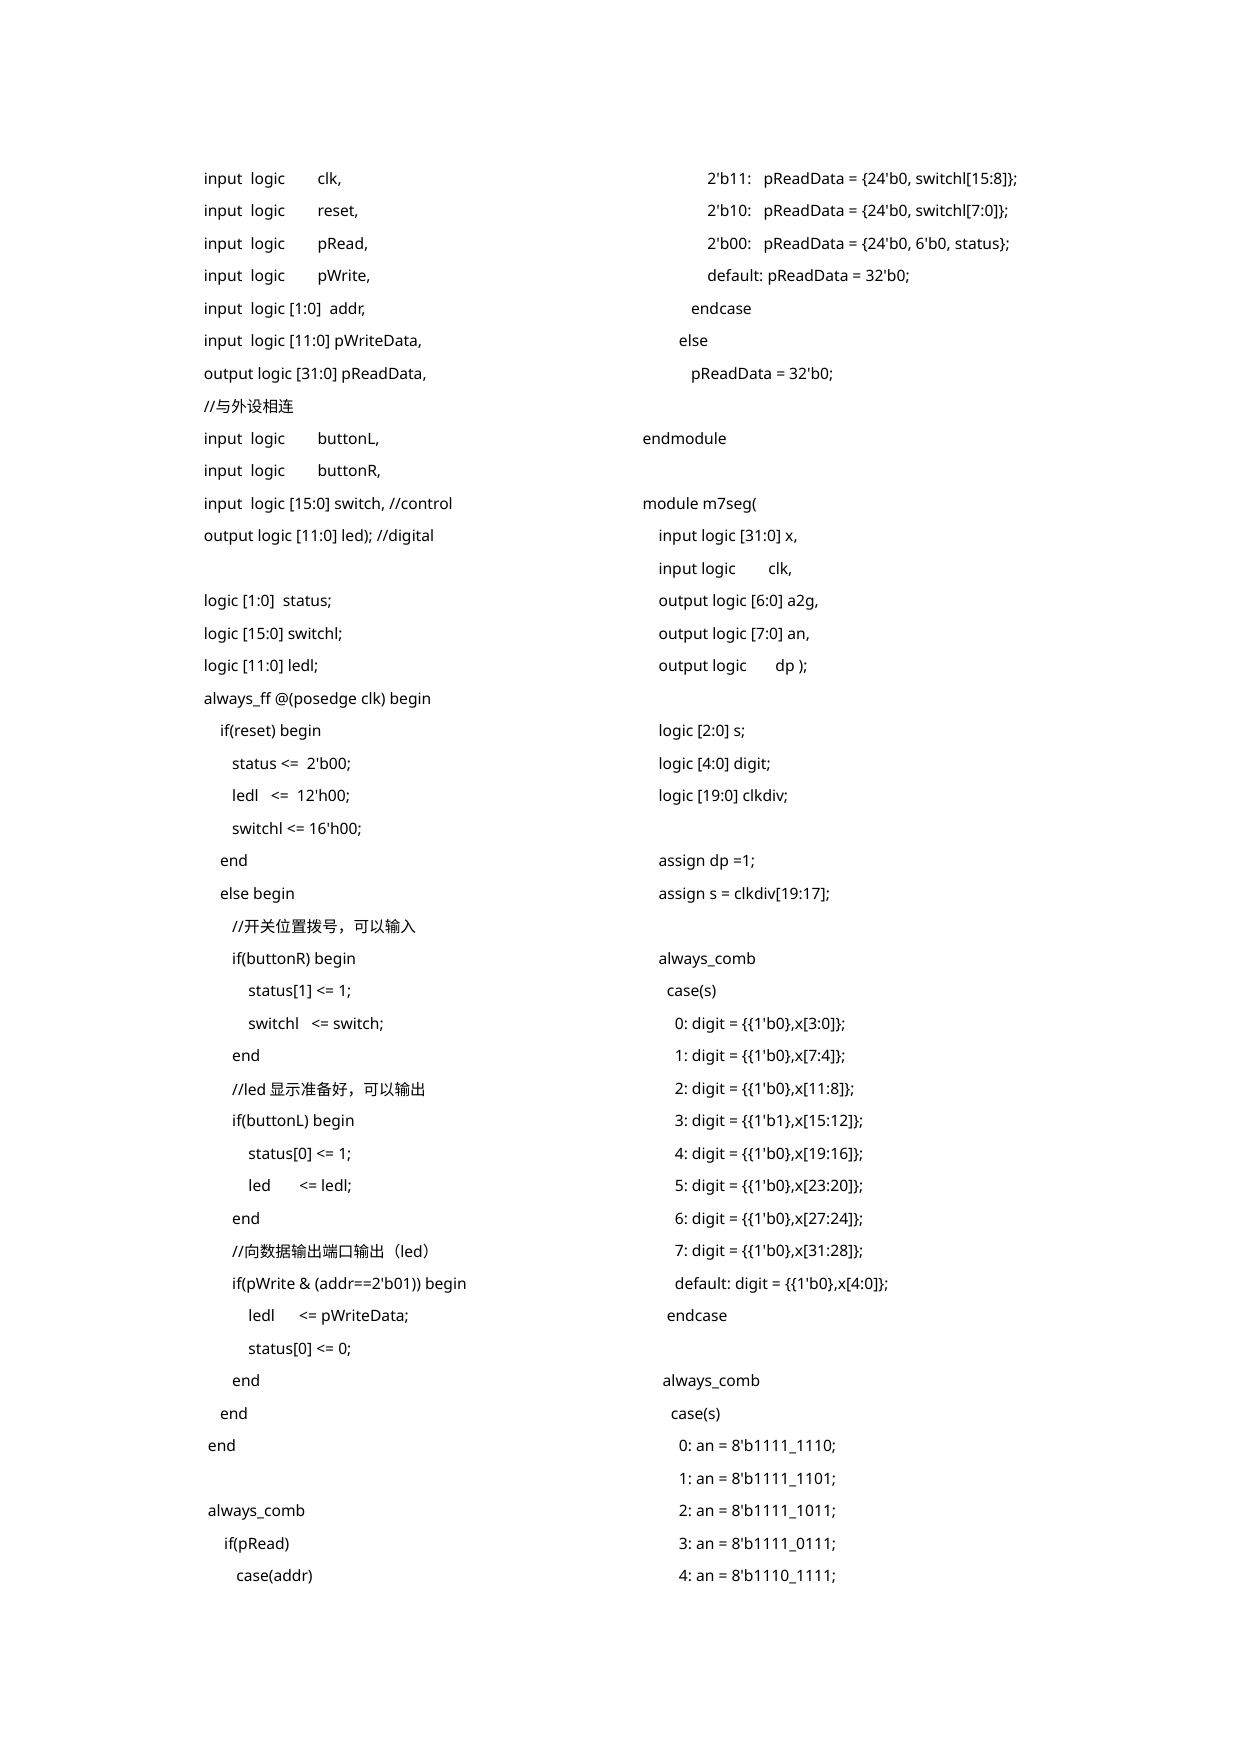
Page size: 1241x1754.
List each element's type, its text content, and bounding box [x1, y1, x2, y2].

text 2: digit = {{1'b0},x[11:8]}; [642, 1072, 1053, 1104]
text input logic buttonR, [187, 454, 598, 487]
text always_comb [187, 1494, 598, 1527]
text logic [11:0] ledl; [187, 649, 598, 682]
text 3: digit = {{1'b1},x[15:12]}; [642, 1104, 1053, 1137]
text //与外设相连 [187, 389, 598, 422]
text else begin [187, 877, 598, 909]
text input logic [15:0] switch, //control [187, 487, 598, 519]
text 3: an = 8'b1111_0111; [642, 1527, 1053, 1559]
text endcase [642, 1299, 1053, 1332]
text case(s) [642, 974, 1053, 1007]
text 2'b00: pReadData = {24'b0, 6'b0, status}; [642, 227, 1053, 259]
text pReadData = 32'b0; [642, 357, 1053, 389]
text 5: digit = {{1'b0},x[23:20]}; [642, 1169, 1053, 1202]
text ledl <= 12'h00; [187, 779, 598, 812]
text always_comb [642, 1364, 1053, 1397]
text input logic pWrite, [187, 259, 598, 292]
text always_comb [642, 942, 1053, 974]
text end [187, 1364, 598, 1397]
text 6: digit = {{1'b0},x[27:24]}; [642, 1202, 1053, 1234]
text output logic [31:0] pReadData, [187, 357, 598, 389]
text if(reset) begin [187, 714, 598, 747]
text output logic [11:0] led); //digital [187, 519, 598, 552]
text status <= 2'b00; [187, 747, 598, 779]
text output logic [7:0] an, [642, 617, 1053, 649]
text assign s = clkdiv[19:17]; [642, 877, 1053, 909]
text endmodule [642, 422, 1053, 454]
text output logic dp ); [642, 649, 1053, 682]
text endcase [642, 292, 1053, 324]
text assign dp =1; [642, 844, 1053, 877]
text 7: digit = {{1'b0},x[31:28]}; [642, 1234, 1053, 1267]
text 1: digit = {{1'b0},x[7:4]}; [642, 1039, 1053, 1072]
text input logic buttonL, [187, 422, 598, 454]
text default: pReadData = 32'b0; [642, 259, 1053, 292]
text default: digit = {{1'b0},x[4:0]}; [642, 1267, 1053, 1299]
text 0: an = 8'b1111_1110; [642, 1429, 1053, 1462]
text case(s) [642, 1397, 1053, 1429]
text //led显示准备好，可以输出 [187, 1072, 598, 1104]
text if(pWrite & (addr==2'b01)) begin [187, 1267, 598, 1299]
text output logic [6:0] a2g, [642, 584, 1053, 617]
text if(buttonR) begin [187, 942, 598, 974]
text logic [2:0] s; [642, 714, 1053, 747]
text input logic [31:0] x, [642, 519, 1053, 552]
text ledl <= pWriteData; [187, 1299, 598, 1332]
text switchl <= switch; [187, 1007, 598, 1039]
text end [187, 1202, 598, 1234]
text module m7seg( [642, 487, 1053, 519]
text logic [1:0] status; [187, 584, 598, 617]
text 2: an = 8'b1111_1011; [642, 1494, 1053, 1527]
text input logic reset, [187, 194, 598, 227]
text end [187, 844, 598, 877]
text input logic [11:0] pWriteData, [187, 324, 598, 357]
text //向数据输出端口输出（led） [187, 1234, 598, 1267]
text input logic clk, [187, 162, 598, 194]
text status[0] <= 0; [187, 1332, 598, 1364]
text case(addr) [187, 1559, 598, 1592]
text status[1] <= 1; [187, 974, 598, 1007]
text if(pRead) [187, 1527, 598, 1559]
text always_ff @(posedge clk) begin [187, 682, 598, 714]
text end [187, 1039, 598, 1072]
text status[0] <= 1; [187, 1137, 598, 1169]
text input logic pRead, [187, 227, 598, 259]
text 4: digit = {{1'b0},x[19:16]}; [642, 1137, 1053, 1169]
text logic [15:0] switchl; [187, 617, 598, 649]
text //开关位置拨号，可以输入 [187, 909, 598, 942]
text input logic [1:0] addr, [187, 292, 598, 324]
text 2'b10: pReadData = {24'b0, switchl[7:0]}; [642, 194, 1053, 227]
text switchl <= 16'h00; [187, 812, 598, 844]
text else [642, 324, 1053, 357]
text input logic clk, [642, 552, 1053, 584]
text led <= ledl; [187, 1169, 598, 1202]
text if(buttonL) begin [187, 1104, 598, 1137]
text 2'b11: pReadData = {24'b0, switchl[15:8]}; [642, 162, 1053, 194]
text end [187, 1397, 598, 1429]
text 4: an = 8'b1110_1111; [642, 1559, 1053, 1592]
text logic [4:0] digit; [642, 747, 1053, 779]
text 0: digit = {{1'b0},x[3:0]}; [642, 1007, 1053, 1039]
text 1: an = 8'b1111_1101; [642, 1462, 1053, 1494]
text logic [19:0] clkdiv; [642, 779, 1053, 812]
text end [187, 1429, 598, 1462]
